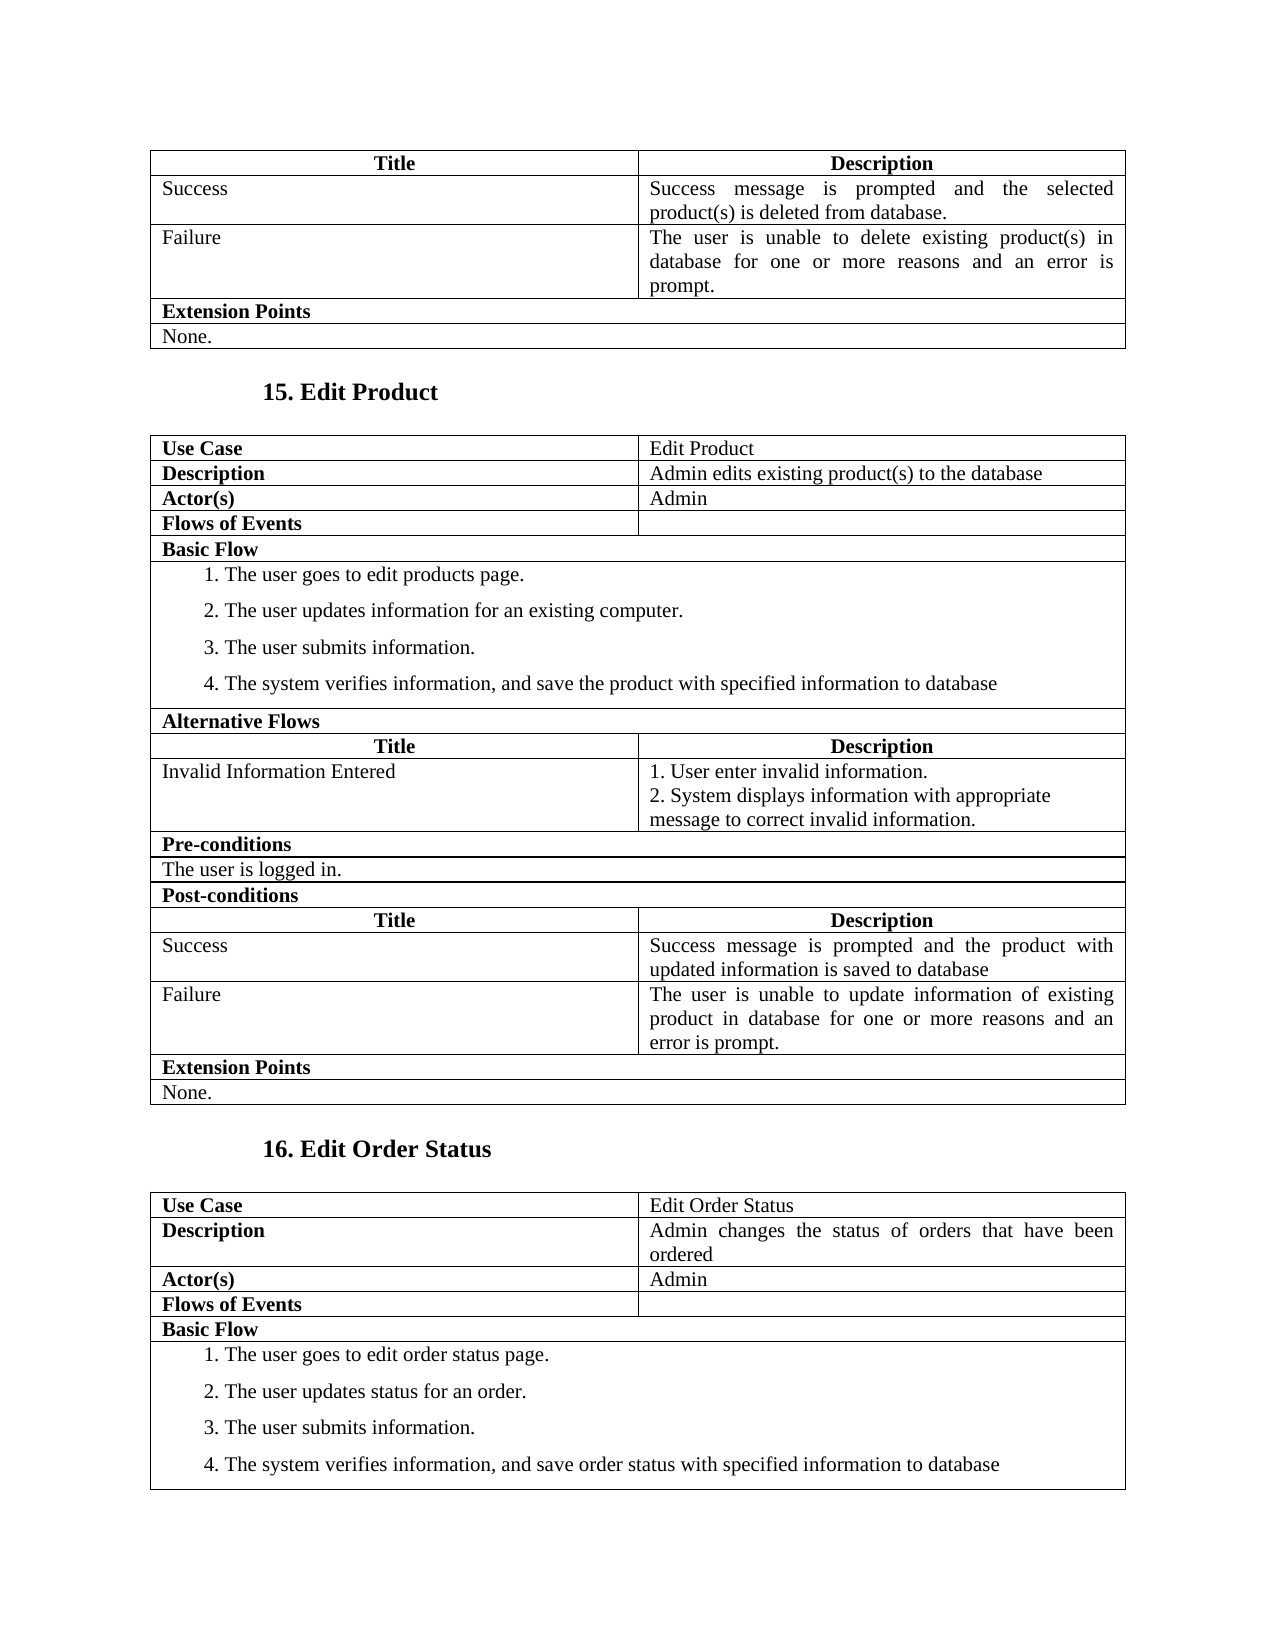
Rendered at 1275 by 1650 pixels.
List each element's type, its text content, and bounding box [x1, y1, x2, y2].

table_cell Basic Flow [151, 536, 1125, 561]
table_cell Extension Points [151, 299, 1125, 323]
table_header Edit Order Status [639, 1193, 1125, 1217]
table_cell Admin changes the status of orders that have been ordered [639, 1218, 1125, 1266]
table_cell The user is unable to delete existing product(s) in database for one or more reasons and an error is prompt. [639, 225, 1125, 297]
table_cell 1. User enter invalid information. 2. System displays information with appropriate message to correct invalid information. [639, 759, 1125, 831]
table_cell 1. The user goes to edit products page. 2. The user updates information for an existing computer. 3. The user submits information. 4. The system verifies information, and save the product with specified information to database [151, 562, 1125, 708]
table_cell Failure [151, 225, 638, 297]
table_cell Description [639, 151, 1125, 175]
table_header Use Case [151, 436, 638, 460]
table_cell Post-conditions [151, 883, 1125, 907]
table_cell None. [151, 324, 1125, 348]
list Edit Product [262, 377, 1125, 406]
table_cell Alternative Flows [151, 709, 1125, 733]
table_header Edit Product [639, 436, 1125, 460]
table_cell Description [151, 461, 638, 485]
table_cell Failure [151, 982, 638, 1054]
table_cell Invalid Information Entered [151, 759, 638, 831]
table_cell The user is logged in. [151, 858, 1125, 881]
table_cell Title [151, 151, 638, 175]
table_cell Pre-conditions [151, 832, 1125, 856]
table_cell 1. The user goes to edit order status page. 2. The user updates status for an order. 3. The user submits information. 4. The system verifies information, and save order status with specified information to database [151, 1342, 1125, 1488]
table_cell Success [151, 176, 638, 224]
table_cell Extension Points [151, 1055, 1125, 1079]
table_cell [639, 511, 1125, 535]
table_cell Title [151, 908, 638, 932]
table_cell Basic Flow [151, 1317, 1125, 1341]
table_cell Admin [639, 1267, 1125, 1291]
table_cell Description [639, 734, 1125, 758]
table_cell [639, 1292, 1125, 1316]
table_cell None. [151, 1080, 1125, 1104]
list Edit Order Status [262, 1134, 1125, 1163]
table_cell Description [639, 908, 1125, 932]
table_cell Description [151, 1218, 638, 1266]
table_header Use Case [151, 1193, 638, 1217]
table_cell Actor(s) [151, 1267, 638, 1291]
table_cell Flows of Events [151, 511, 638, 535]
table_cell Success message is prompted and the selected product(s) is deleted from database. [639, 176, 1125, 224]
table_cell Actor(s) [151, 486, 638, 510]
table_cell Success [151, 933, 638, 981]
table_cell Admin edits existing product(s) to the database [639, 461, 1125, 485]
table_cell Flows of Events [151, 1292, 638, 1316]
table_cell The user is unable to update information of existing product in database for one or more reasons and an error is prompt. [639, 982, 1125, 1054]
table_cell Title [151, 734, 638, 758]
table_cell Success message is prompted and the product with updated information is saved to database [639, 933, 1125, 981]
table_cell Admin [639, 486, 1125, 510]
